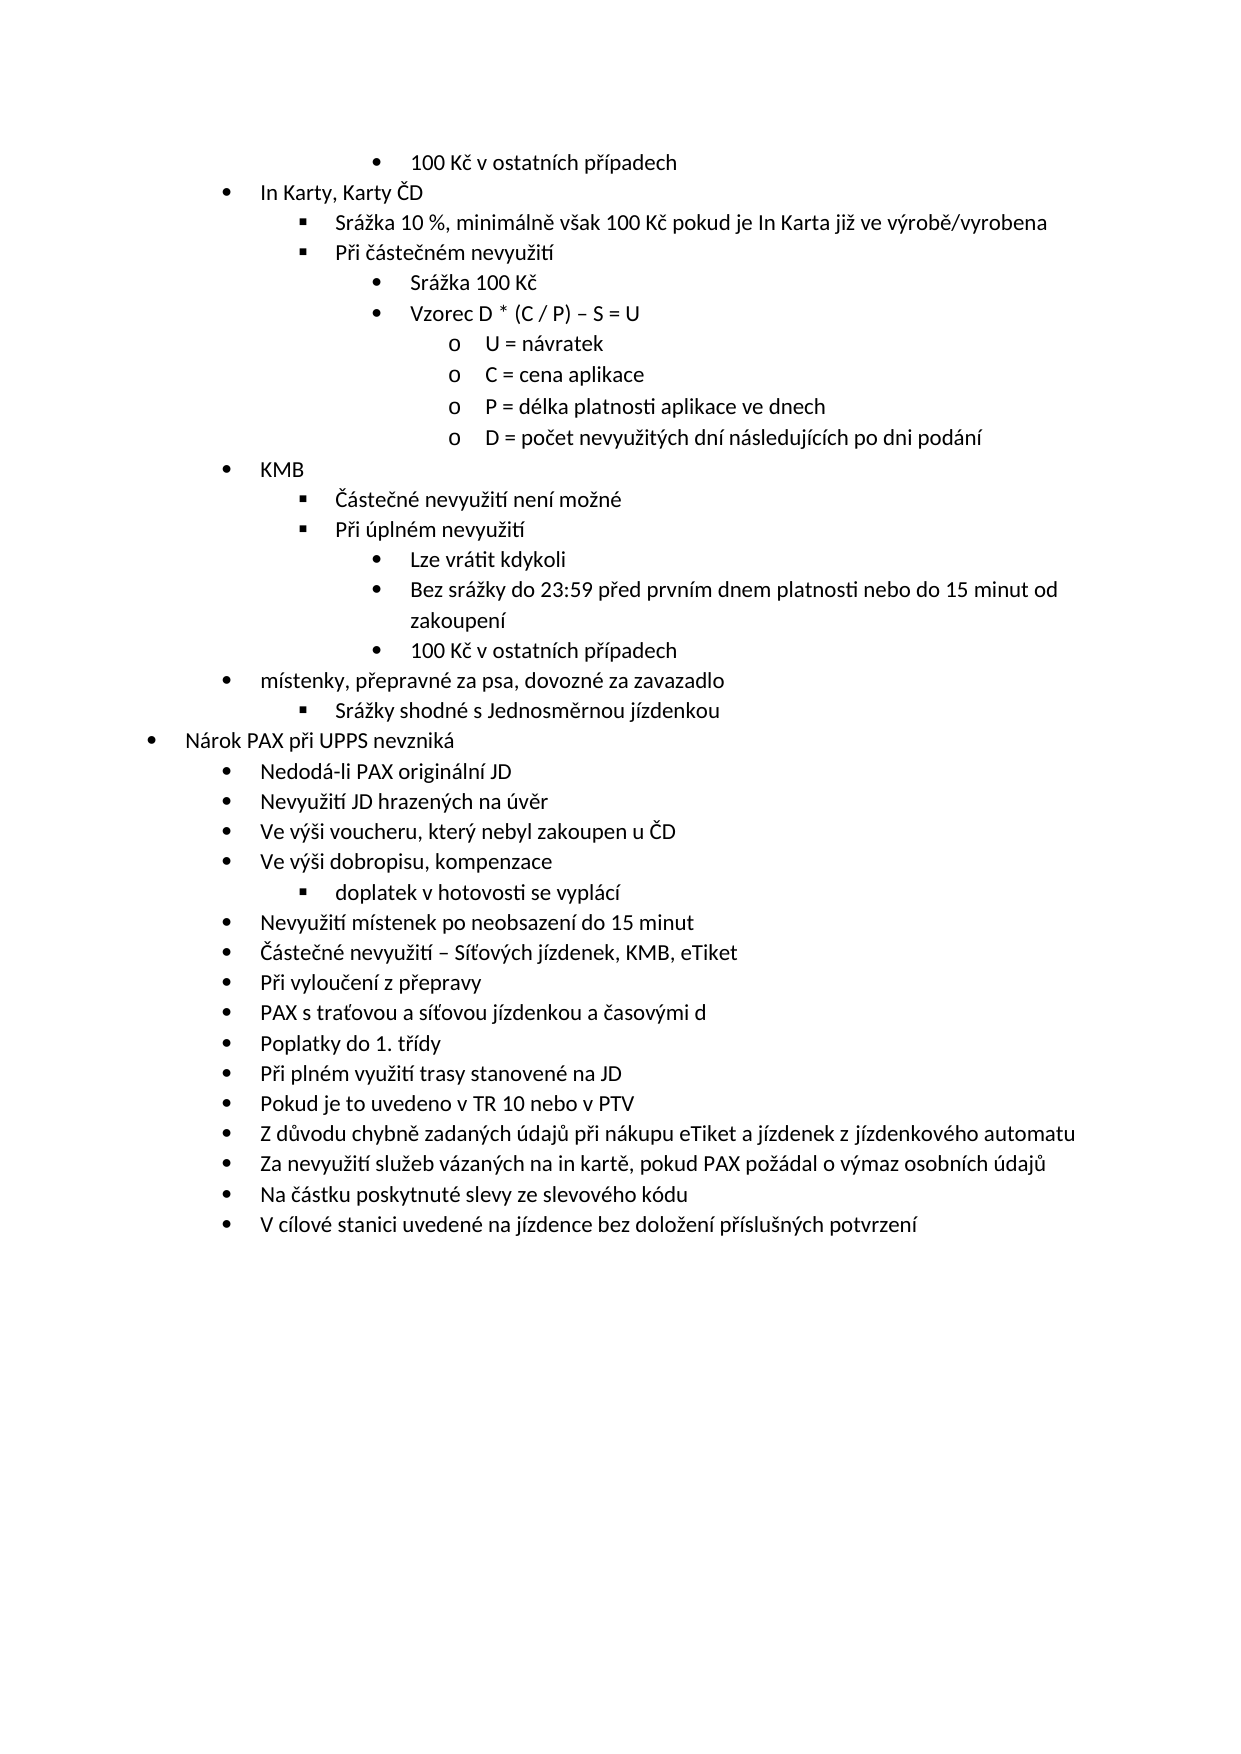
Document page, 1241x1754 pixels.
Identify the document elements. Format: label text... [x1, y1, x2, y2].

list Srážka 10 %, minimálně však 100 Kč pokud je In Karta již ve výrobě/vyrobena [298, 208, 1093, 236]
list KMB [223, 455, 1093, 483]
list Nevyužití JD hrazených na úvěr [223, 787, 1093, 815]
list V cílové stanici uvedené na jízdence bez doložení příslušných potvrzení [223, 1210, 1093, 1238]
list Z důvodu chybně zadaných údajů při nákupu eTiket a jízdenek z jízdenkového automatu [223, 1119, 1093, 1147]
list U = návratek [448, 329, 1093, 358]
list Nárok PAX při UPPS nevzniká [148, 727, 1093, 754]
list Srážka 100 Kč [373, 268, 1093, 296]
list 100 Kč v ostatních případech [373, 636, 1093, 664]
list Pokud je to uvedeno v TR 10 nebo v PTV [223, 1089, 1093, 1117]
list Při úplném nevyužití [298, 515, 1093, 543]
list Vzorec D * (C / P) – S = U [373, 299, 1093, 327]
list In Karty, Karty ČD [223, 178, 1093, 206]
list PAX s traťovou a síťovou jízdenkou a časovými d [223, 998, 1093, 1026]
list Při vyloučení z přepravy [223, 968, 1093, 996]
list Nedodá-li PAX originální JD [223, 757, 1093, 785]
list místenky, přepravné za psa, dovozné za zavazadlo [223, 666, 1093, 694]
list 100 Kč v ostatních případech [373, 148, 1093, 176]
list Ve výši dobropisu, kompenzace [223, 847, 1093, 875]
list Částečné nevyužití není možné [298, 485, 1093, 513]
list P = délka platnosti aplikace ve dnech [448, 392, 1093, 421]
list Poplatky do 1. třídy [223, 1029, 1093, 1057]
list Bez srážky do 23:59 před prvním dnem platnosti nebo do 15 minut od zakoupení [373, 576, 1093, 634]
list Částečné nevyužití – Síťových jízdenek, KMB, eTiket [223, 938, 1093, 966]
list C = cena aplikace [448, 360, 1093, 389]
list Na částku poskytnuté slevy ze slevového kódu [223, 1180, 1093, 1208]
list Za nevyužití služeb vázaných na in kartě, pokud PAX požádal o výmaz osobních údajů [223, 1149, 1093, 1177]
list Srážky shodné s Jednosměrnou jízdenkou [298, 696, 1093, 724]
list Ve výši voucheru, který nebyl zakoupen u ČD [223, 817, 1093, 845]
list Lze vrátit kdykoli [373, 545, 1093, 573]
list D = počet nevyužitých dní následujících po dni podání [448, 423, 1093, 452]
list doplatek v hotovosti se vyplácí [298, 878, 1093, 906]
list Nevyužití místenek po neobsazení do 15 minut [223, 908, 1093, 936]
list Při plném využití trasy stanovené na JD [223, 1059, 1093, 1087]
list Při částečném nevyužití [298, 238, 1093, 266]
